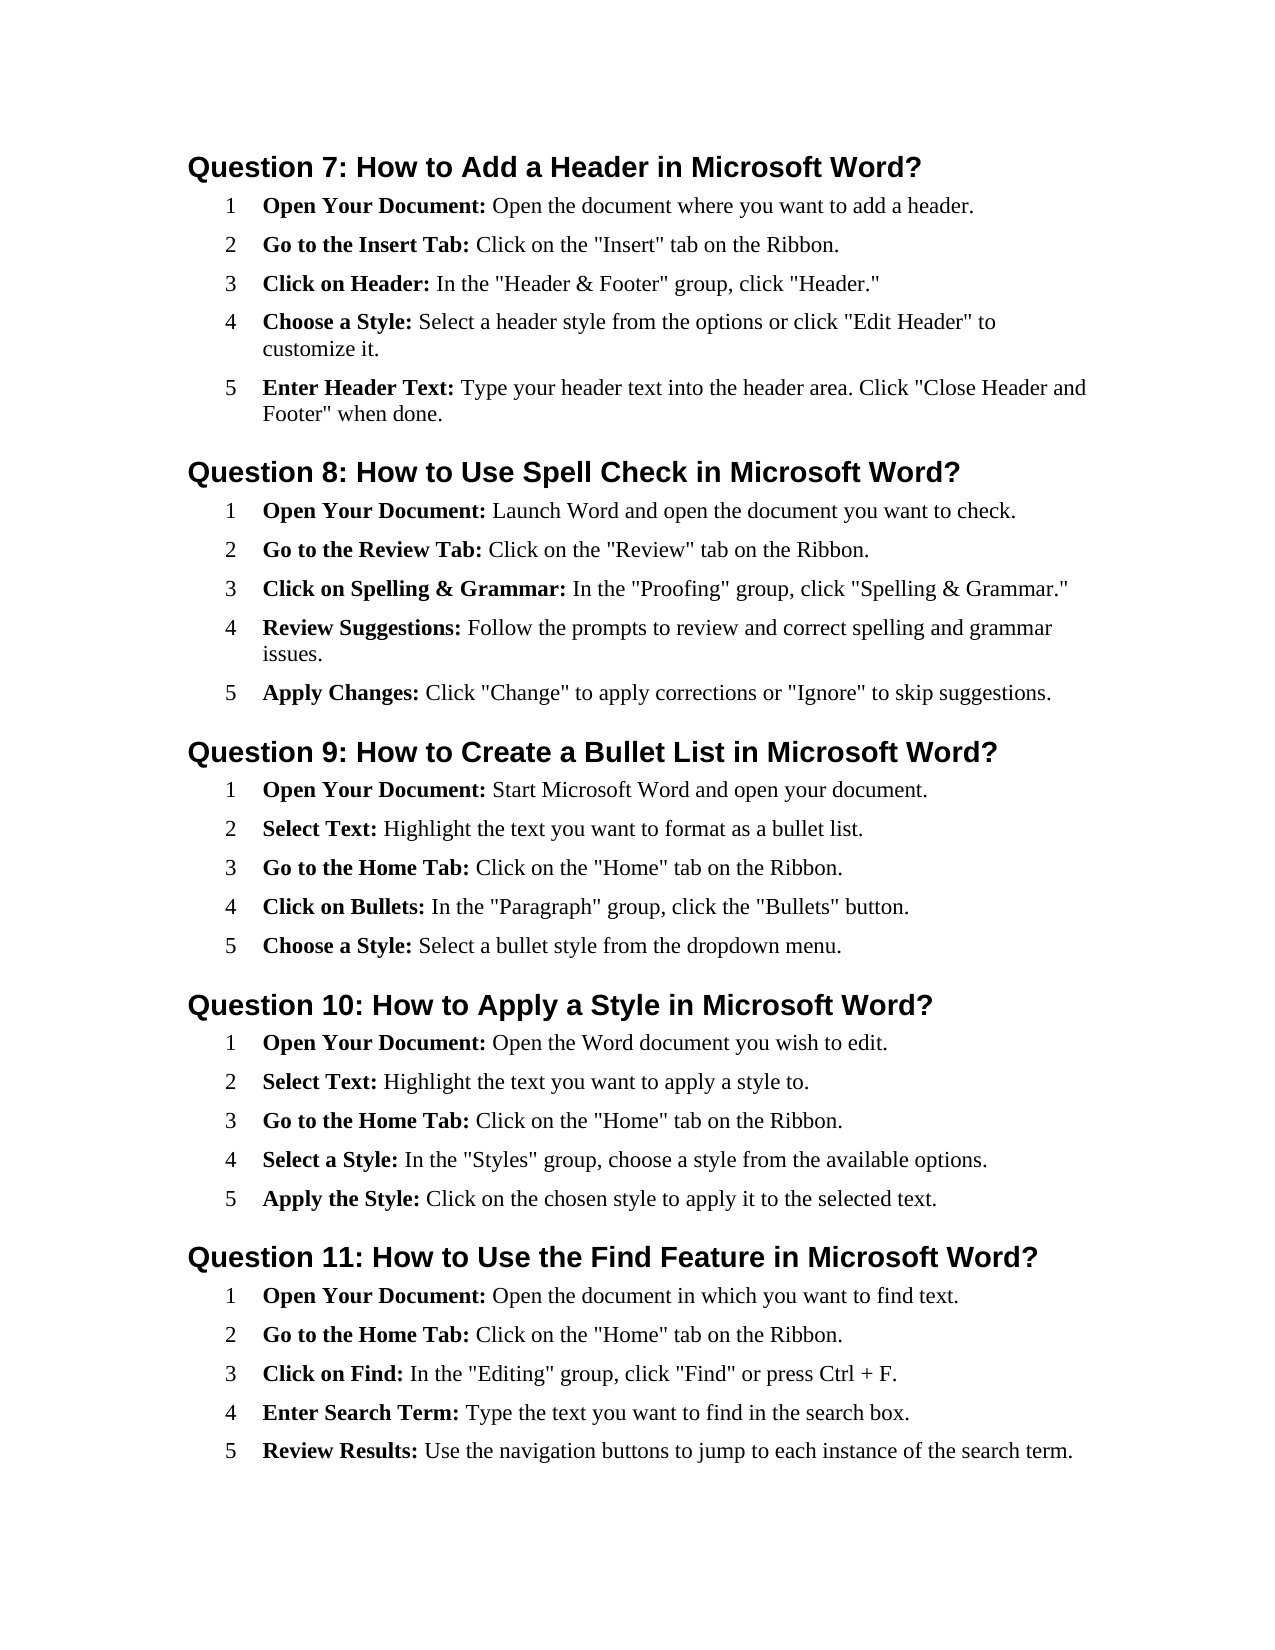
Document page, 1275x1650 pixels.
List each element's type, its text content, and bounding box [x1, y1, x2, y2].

list Review Results: Use the navigation buttons to jump to each instance of the search term. [225, 1438, 1087, 1464]
list Click on Header: In the "Header & Footer" group, click "Header." [225, 269, 1087, 296]
list Apply the Style: Click on the chosen style to apply it to the selected text. [225, 1185, 1087, 1211]
list Enter Header Text: Type your header text into the header area. Click "Close Header and Footer" when done. [225, 374, 1087, 426]
list Click on Spelling & Grammar: In the "Proofing" group, click "Spelling & Grammar." [225, 575, 1087, 601]
list Select a Style: In the "Styles" group, choose a style from the available options. [225, 1146, 1087, 1172]
list Review Suggestions: Follow the prompts to review and correct spelling and grammar issues. [225, 614, 1087, 667]
list Open Your Document: Open the document in which you want to find text. [225, 1282, 1087, 1308]
list Apply Changes: Click "Change" to apply corrections or "Ignore" to skip suggestions. [225, 679, 1087, 706]
subtitle Question 11: How to Use the Find Feature in Microsoft Word? [187, 1240, 1087, 1274]
list Open Your Document: Launch Word and open the document you want to check. [225, 497, 1087, 524]
list Select Text: Highlight the text you want to apply a style to. [225, 1068, 1087, 1094]
subtitle Question 8: How to Use Spell Check in Microsoft Word? [187, 456, 1087, 489]
list Click on Find: In the "Editing" group, click "Find" or press Ctrl + F. [225, 1360, 1087, 1386]
list Open Your Document: Open the Word document you wish to edit. [225, 1029, 1087, 1056]
list Enter Search Term: Type the text you want to find in the search box. [225, 1399, 1087, 1425]
list Open Your Document: Start Microsoft Word and open your document. [225, 777, 1087, 803]
list Go to the Review Tab: Click on the "Review" tab on the Ribbon. [225, 536, 1087, 563]
subtitle Question 7: How to Add a Header in Microsoft Word? [187, 150, 1087, 183]
list Click on Bullets: In the "Paragraph" group, click the "Bullets" button. [225, 893, 1087, 919]
list Go to the Home Tab: Click on the "Home" tab on the Ribbon. [225, 1107, 1087, 1133]
list Open Your Document: Open the document where you want to add a header. [225, 192, 1087, 218]
list Choose a Style: Select a bullet style from the dropdown menu. [225, 932, 1087, 958]
list Choose a Style: Select a header style from the options or click "Edit Header" to customize it. [225, 308, 1087, 361]
subtitle Question 10: How to Apply a Style in Microsoft Word? [187, 987, 1087, 1021]
list Go to the Home Tab: Click on the "Home" tab on the Ribbon. [225, 1321, 1087, 1347]
list Select Text: Highlight the text you want to format as a bullet list. [225, 815, 1087, 842]
list Go to the Home Tab: Click on the "Home" tab on the Ribbon. [225, 854, 1087, 881]
subtitle Question 9: How to Create a Bullet List in Microsoft Word? [187, 735, 1087, 768]
list Go to the Insert Tab: Click on the "Insert" tab on the Ribbon. [225, 231, 1087, 257]
